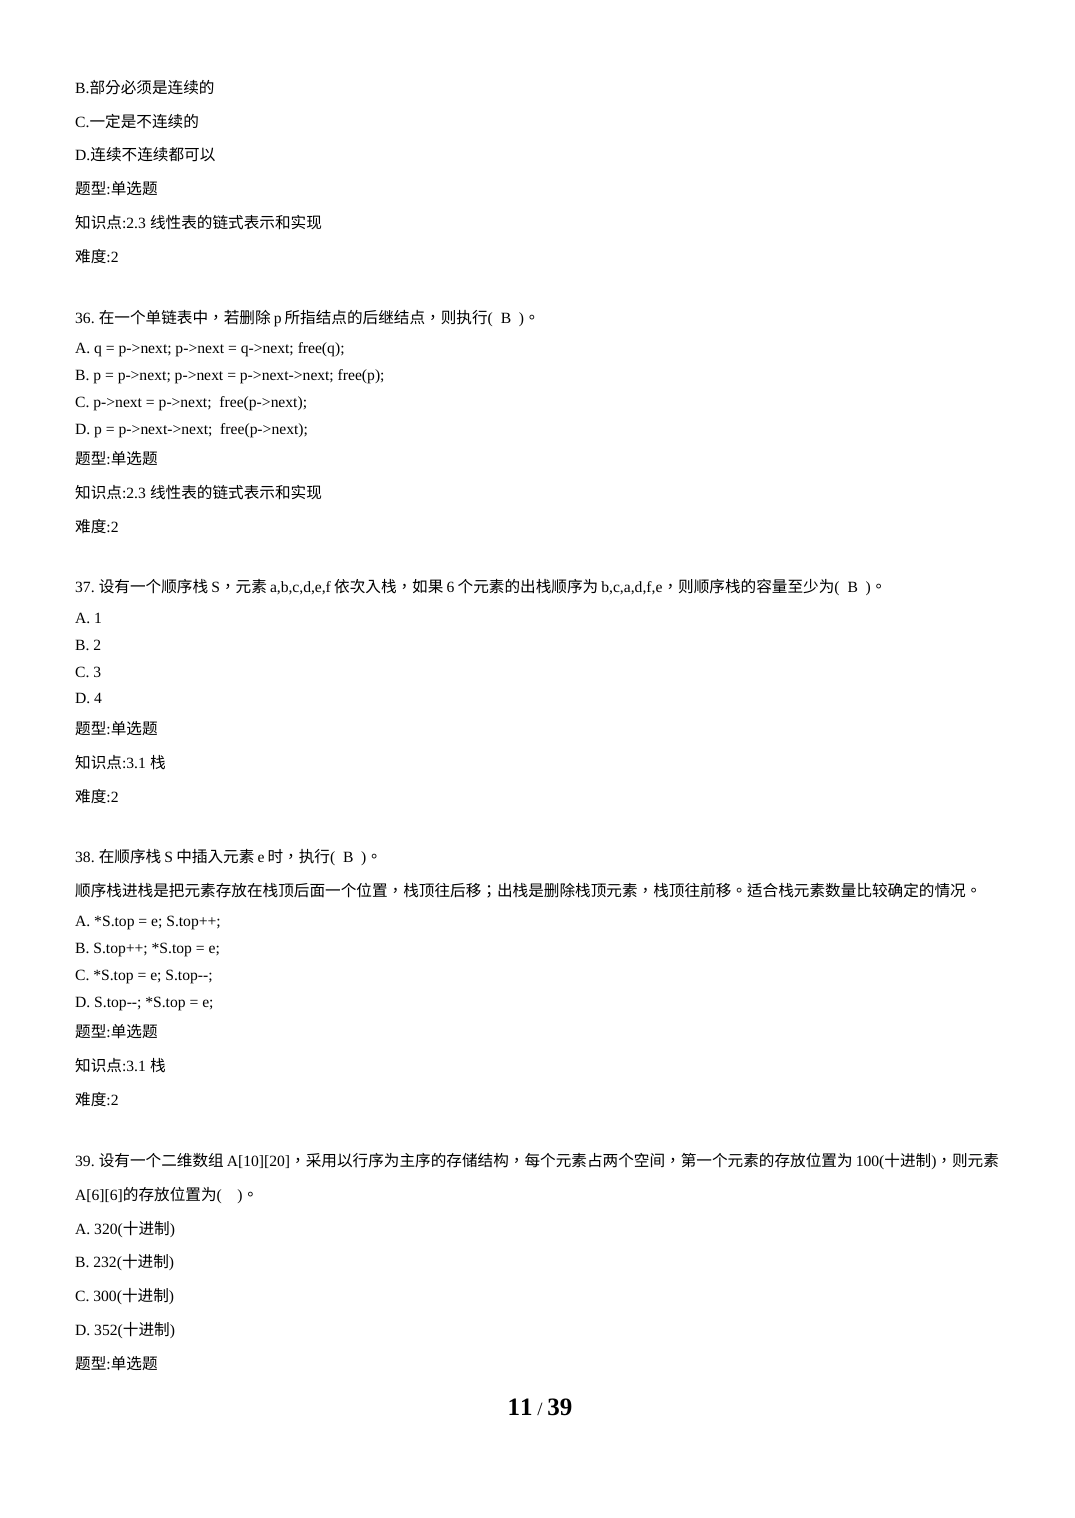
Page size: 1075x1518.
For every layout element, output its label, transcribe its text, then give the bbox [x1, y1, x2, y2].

text B. 2 [75, 636, 1000, 653]
text B. 232(十进制) [75, 1250, 1000, 1272]
text D. S.top--; *S.top = e; [75, 993, 1000, 1011]
text 知识点:3.1 栈 [75, 1054, 1000, 1076]
text 难度:2 [75, 1087, 1000, 1110]
text B. p = p->next; p->next = p->next->next; free(p); [75, 366, 1000, 384]
text 知识点:2.3 线性表的链式表示和实现 [75, 210, 1000, 233]
text A. 1 [75, 609, 1000, 627]
text B. S.top++; *S.top = e; [75, 939, 1000, 957]
text 难度:2 [75, 244, 1000, 267]
text B.部分必须是连续的 [75, 75, 1000, 98]
text D. p = p->next->next; free(p->next); [75, 419, 1000, 437]
text 题型:单选题 [75, 716, 1000, 739]
text A. q = p->next; p->next = q->next; free(q); [75, 339, 1000, 357]
text D.连续不连续都可以 [75, 143, 1000, 165]
text D. 352(十进制) [75, 1317, 1000, 1340]
text 题型:单选题 [75, 1351, 1000, 1374]
text 38. 在顺序栈S中插入元素e时，执行( B )。 [75, 844, 1000, 867]
text 知识点:3.1 栈 [75, 750, 1000, 773]
text A. 320(十进制) [75, 1216, 1000, 1238]
text 难度:2 [75, 784, 1000, 806]
text C. *S.top = e; S.top--; [75, 966, 1000, 984]
text 顺序栈进栈是把元素存放在栈顶后面一个位置，栈顶往后移；出栈是删除栈顶元素，栈顶往前移。适合栈元素数量比较确定的情况。 [75, 878, 1000, 901]
text C. 3 [75, 662, 1000, 680]
text 题型:单选题 [75, 446, 1000, 469]
text 37. 设有一个顺序栈S，元素a,b,c,d,e,f依次入栈，如果6个元素的出栈顺序为b,c,a,d,f,e，则顺序栈的容量至少为( B )。 [75, 575, 1000, 597]
text D. 4 [75, 689, 1000, 707]
text C. 300(十进制) [75, 1284, 1000, 1306]
text 题型:单选题 [75, 177, 1000, 199]
text A. *S.top = e; S.top++; [75, 912, 1000, 930]
text C. p->next = p->next; free(p->next); [75, 393, 1000, 411]
text 知识点:2.3 线性表的链式表示和实现 [75, 480, 1000, 503]
text C.一定是不连续的 [75, 109, 1000, 131]
text 难度:2 [75, 514, 1000, 537]
text 39. 设有一个二维数组A[10][20]，采用以行序为主序的存储结构，每个元素占两个空间，第一个元素的存放位置为100(十进制)，则元素A[6][6]的存放位置为( )。 [75, 1148, 1000, 1205]
text 36. 在一个单链表中，若删除p所指结点的后继结点，则执行( B )。 [75, 305, 1000, 328]
text 题型:单选题 [75, 1020, 1000, 1042]
